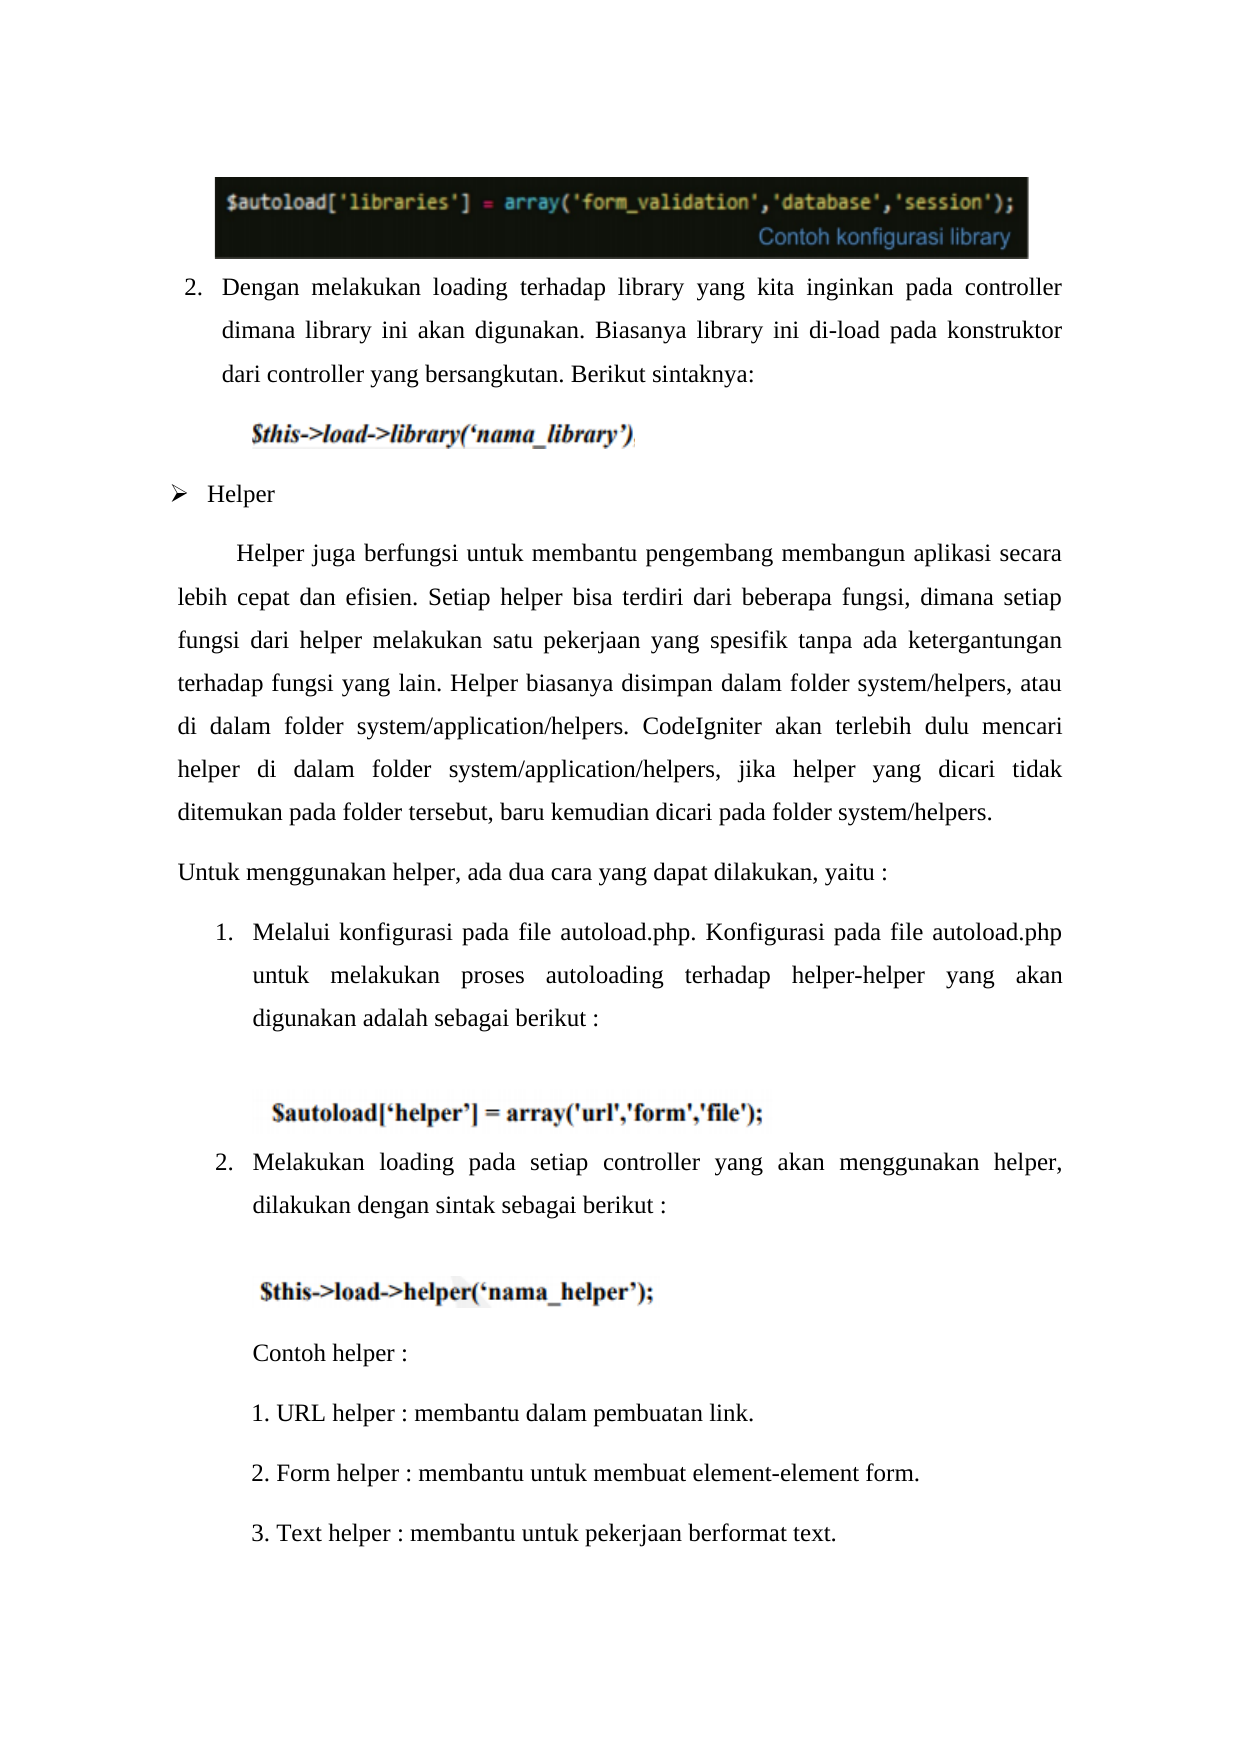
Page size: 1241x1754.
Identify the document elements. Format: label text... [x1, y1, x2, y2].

picture [252, 418, 635, 449]
picture [214, 177, 1029, 259]
list Dengan melakukan loading terhadap library yang kita inginkan pada controller dimana library ini akan digunakan. Biasanya library ini di-load pada konstruktor dari controller yang bersangkutan. Berikut sintaknya: [184, 272, 1063, 387]
list Helper [169, 479, 1063, 507]
picture [252, 1089, 773, 1134]
text 3. Text helper : membantu untuk pekerjaan berformat text. [251, 1518, 1063, 1546]
picture [252, 1276, 660, 1308]
list Melakukan loading pada setiap controller yang akan menggunakan helper, dilakukan dengan sintak sebagai berikut : [215, 1147, 1063, 1219]
text Contoh helper : [177, 1338, 1063, 1367]
text Untuk menggunakan helper, ada dua cara yang dapat dilakukan, yaitu : [177, 857, 1063, 886]
text 2. Form helper : membantu untuk membuat element-element form. [251, 1458, 1063, 1487]
text 1. URL helper : membantu dalam pembuatan link. [251, 1398, 1063, 1427]
list Melalui konfigurasi pada file autoload.php. Konfigurasi pada file autoload.php untuk melakukan proses autoloading terhadap helper-helper yang akan digunakan adalah sebagai berikut : [215, 917, 1063, 1032]
text Helper juga berfungsi untuk membantu pengembang membangun aplikasi secara lebih cepat dan efisien. Setiap helper bisa terdiri dari beberapa fungsi, dimana setiap fungsi dari helper melakukan satu pekerjaan yang spesifik tanpa ada ketergantungan terhadap fungsi yang lain. Helper biasanya disimpan dalam folder system/helpers, atau di dalam folder system/application/helpers. CodeIgniter akan terlebih dulu mencari helper di dalam folder system/application/helpers, jika helper yang dicari tidak ditemukan pada folder tersebut, baru kemudian dicari pada folder system/helpers. [177, 538, 1063, 826]
